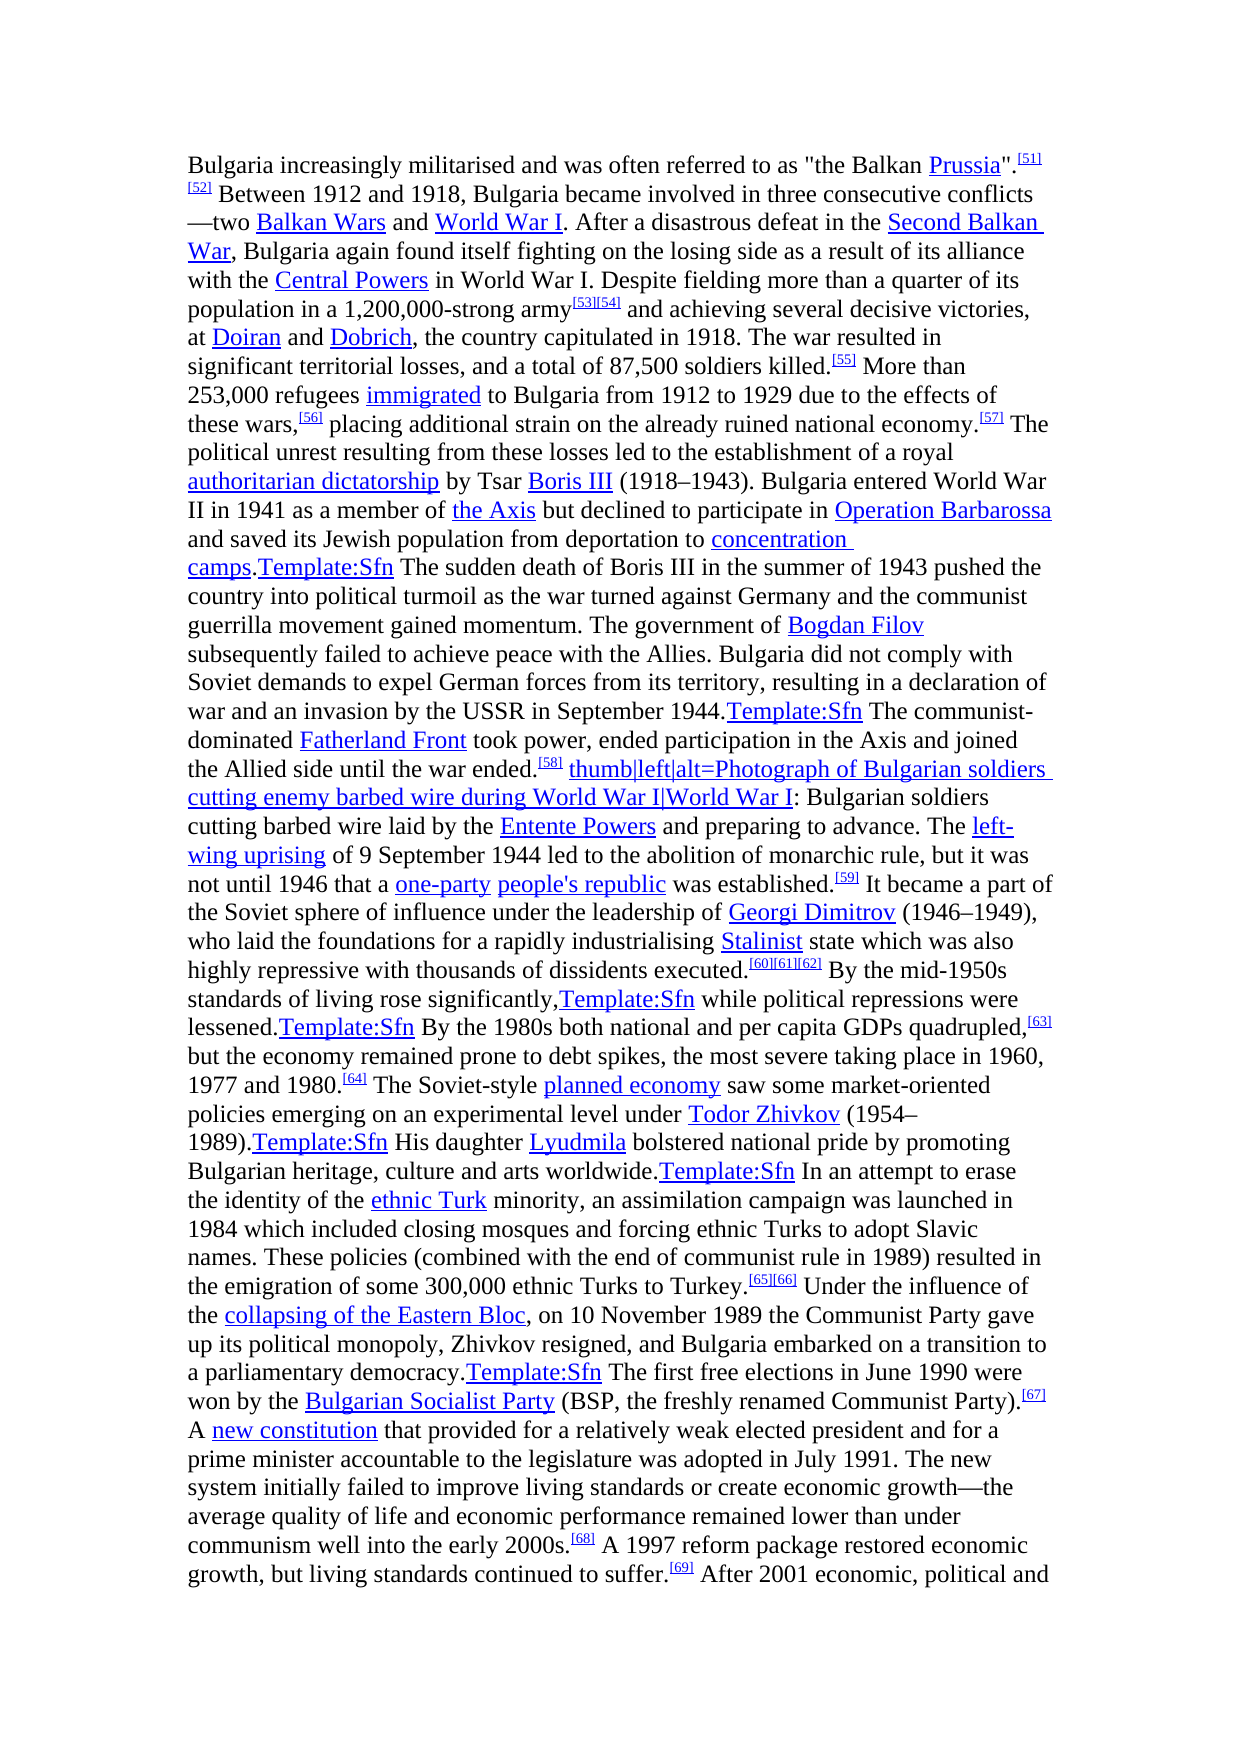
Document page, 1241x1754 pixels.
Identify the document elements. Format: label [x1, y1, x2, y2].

text [187, 150, 1053, 1587]
